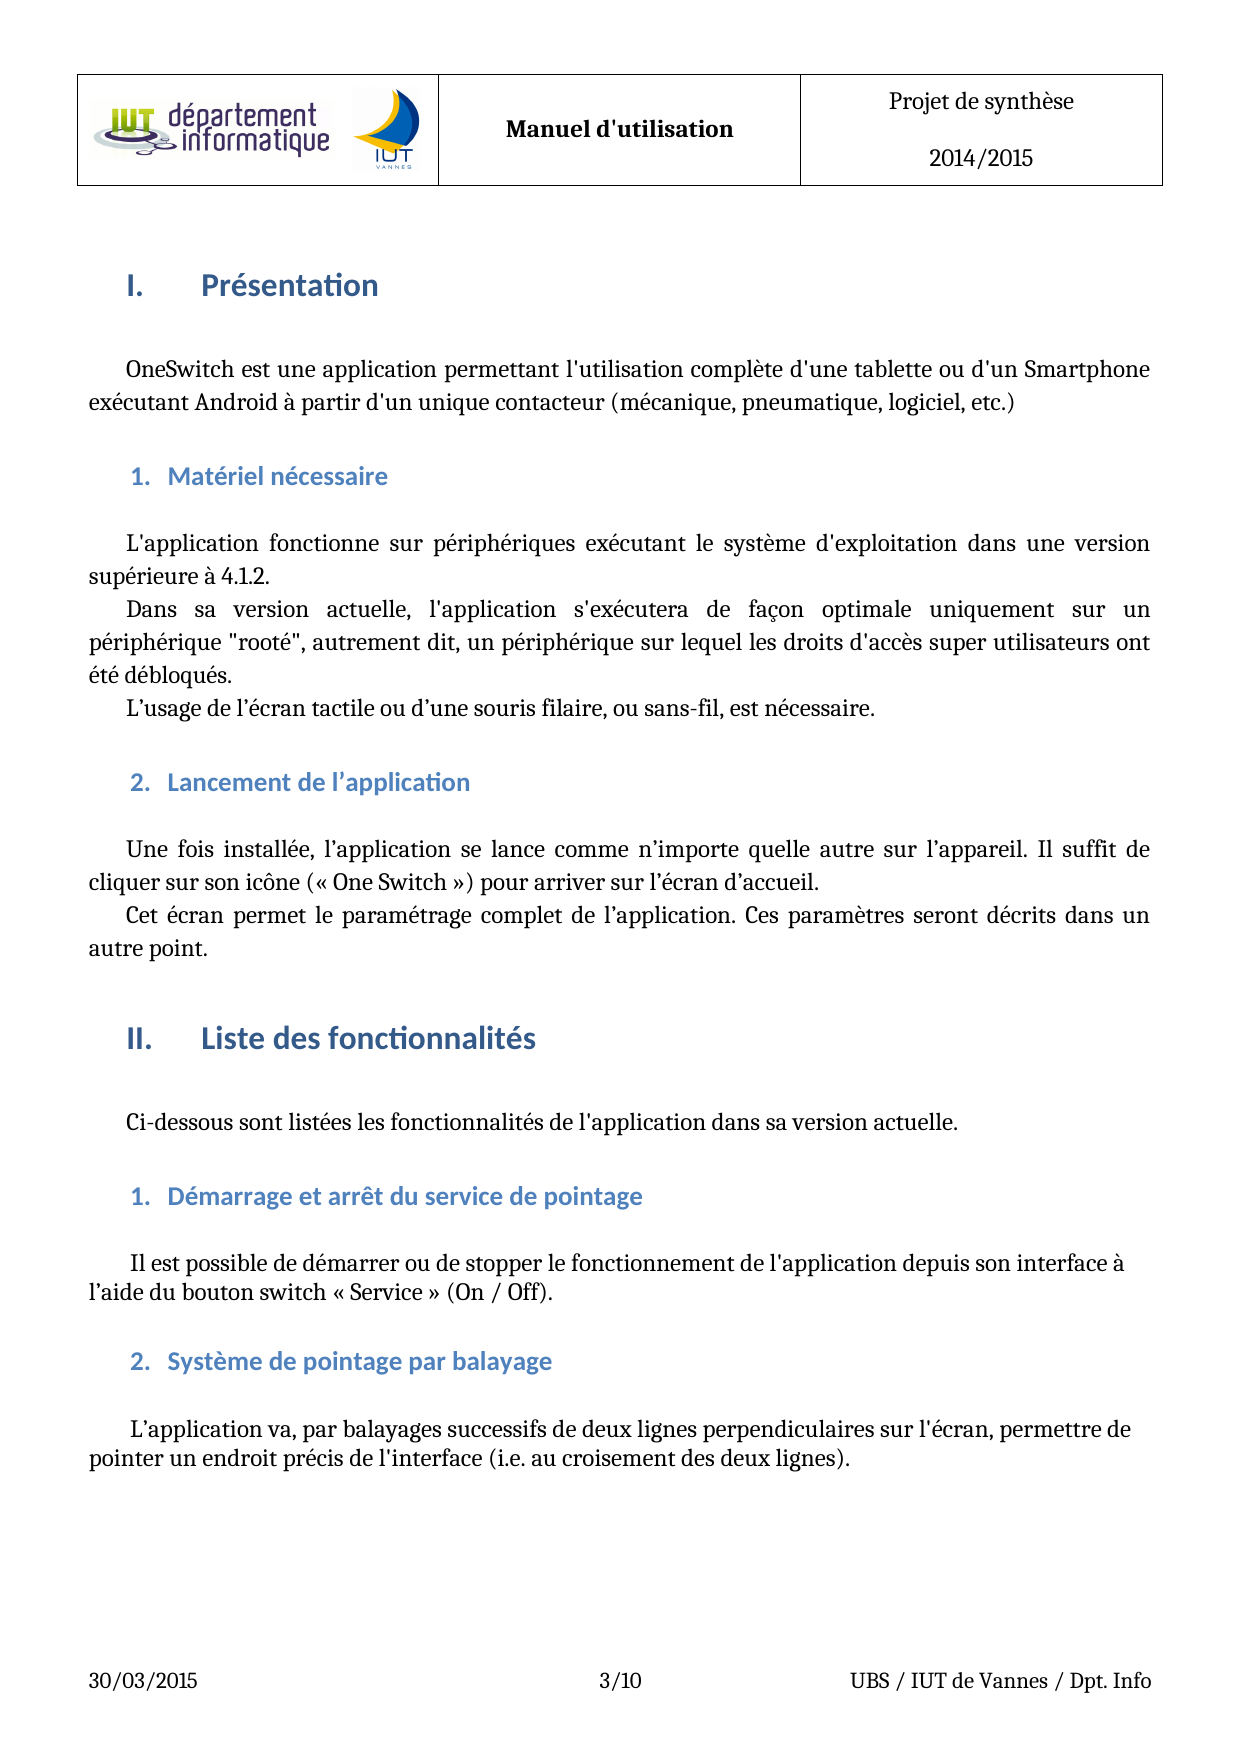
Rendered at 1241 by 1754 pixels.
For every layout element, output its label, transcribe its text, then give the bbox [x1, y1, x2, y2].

text Il est possible de démarrer ou de stopper le fonctionnement de l'application depuis son interface à l’aide du bouton switch « Service » (On / Off). [89, 1249, 1152, 1307]
subtitle Présentation [126, 264, 1152, 305]
text L’application va, par balayages successifs de deux lignes perpendiculaires sur l'écran, permettre de pointer un endroit précis de l'interface (i.e. au croisement des deux lignes). [89, 1415, 1152, 1472]
text L'application fonctionne sur périphériques exécutant le système d'exploitation dans une version supérieure à 4.1.2. [89, 529, 1152, 591]
text Ci-dessous sont listées les fonctionnalités de l'application dans sa version actuelle. [89, 1108, 1152, 1137]
text Cet écran permet le paramétrage complet de l’application. Ces paramètres seront décrits dans un autre point. [89, 901, 1152, 963]
subtitle Liste des fonctionnalités [126, 1017, 1152, 1058]
subtitle Système de pointage par balayage [130, 1344, 1152, 1377]
text L’usage de l’écran tactile ou d’une souris filaire, ou sans-fil, est nécessaire. [89, 694, 1152, 723]
subtitle Démarrage et arrêt du service de pointage [130, 1179, 1152, 1212]
picture [89, 99, 334, 159]
text Une fois installée, l’application se lance comme n’importe quelle autre sur l’appareil. Il suffit de cliquer sur son icône (« One Switch ») pour arriver sur l’écran d’accueil. [89, 835, 1152, 897]
subtitle Matériel nécessaire [130, 459, 1152, 492]
text Dans sa version actuelle, l'application s'exécutera de façon optimale uniquement sur un périphérique "rooté", autrement dit, un périphérique sur lequel les droits d'accès super utilisateurs ont été débloqués. [89, 595, 1152, 690]
subtitle Lancement de l’application [130, 765, 1152, 798]
picture [352, 87, 421, 171]
text OneSwitch est une application permettant l'utilisation complète d'une tablette ou d'un Smartphone exécutant Android à partir d'un unique contacteur (mécanique, pneumatique, logiciel, etc.) [89, 355, 1152, 417]
